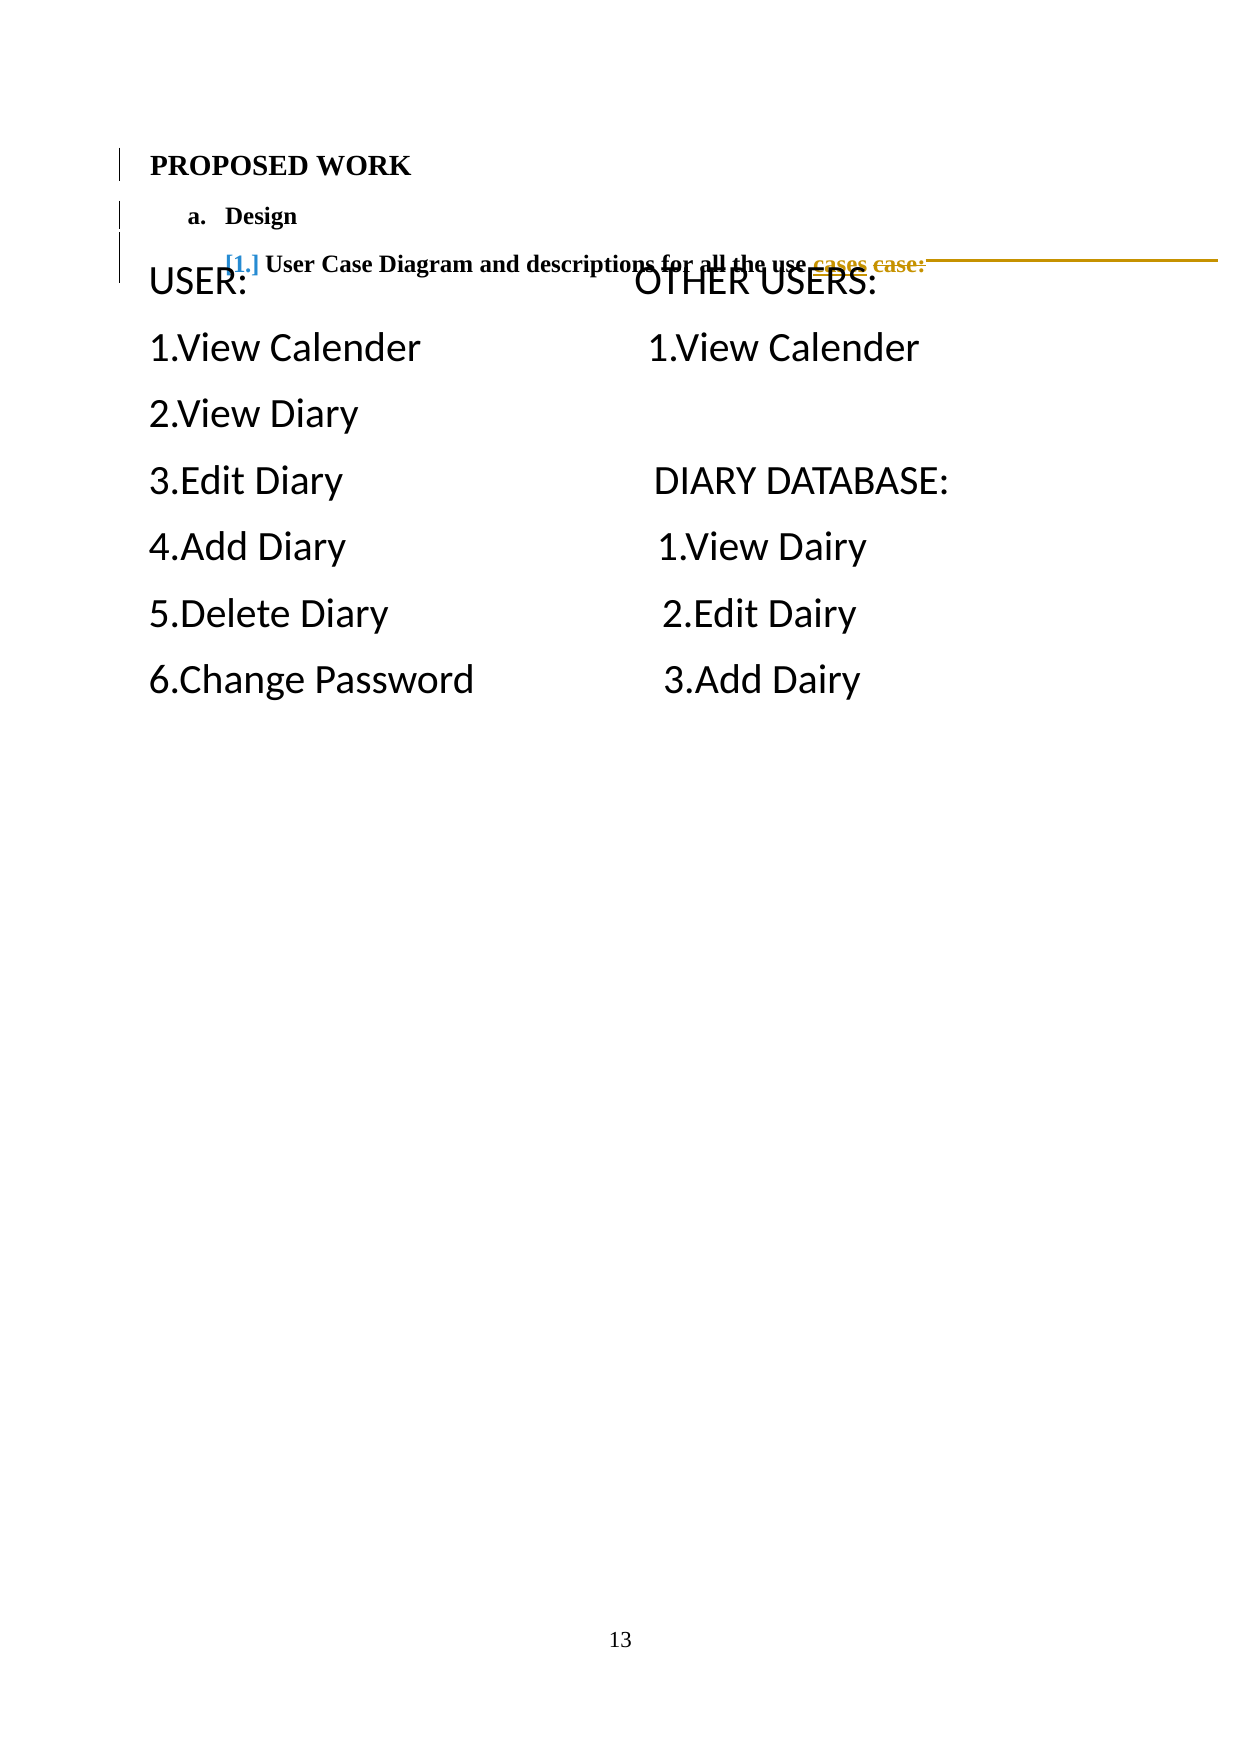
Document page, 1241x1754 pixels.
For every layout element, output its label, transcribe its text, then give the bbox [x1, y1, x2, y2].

list User Case Diagram and descriptions for all the use [225, 232, 1219, 283]
subtitle Design [187, 201, 1219, 229]
subtitle PROPOSED WORK [150, 148, 1219, 181]
